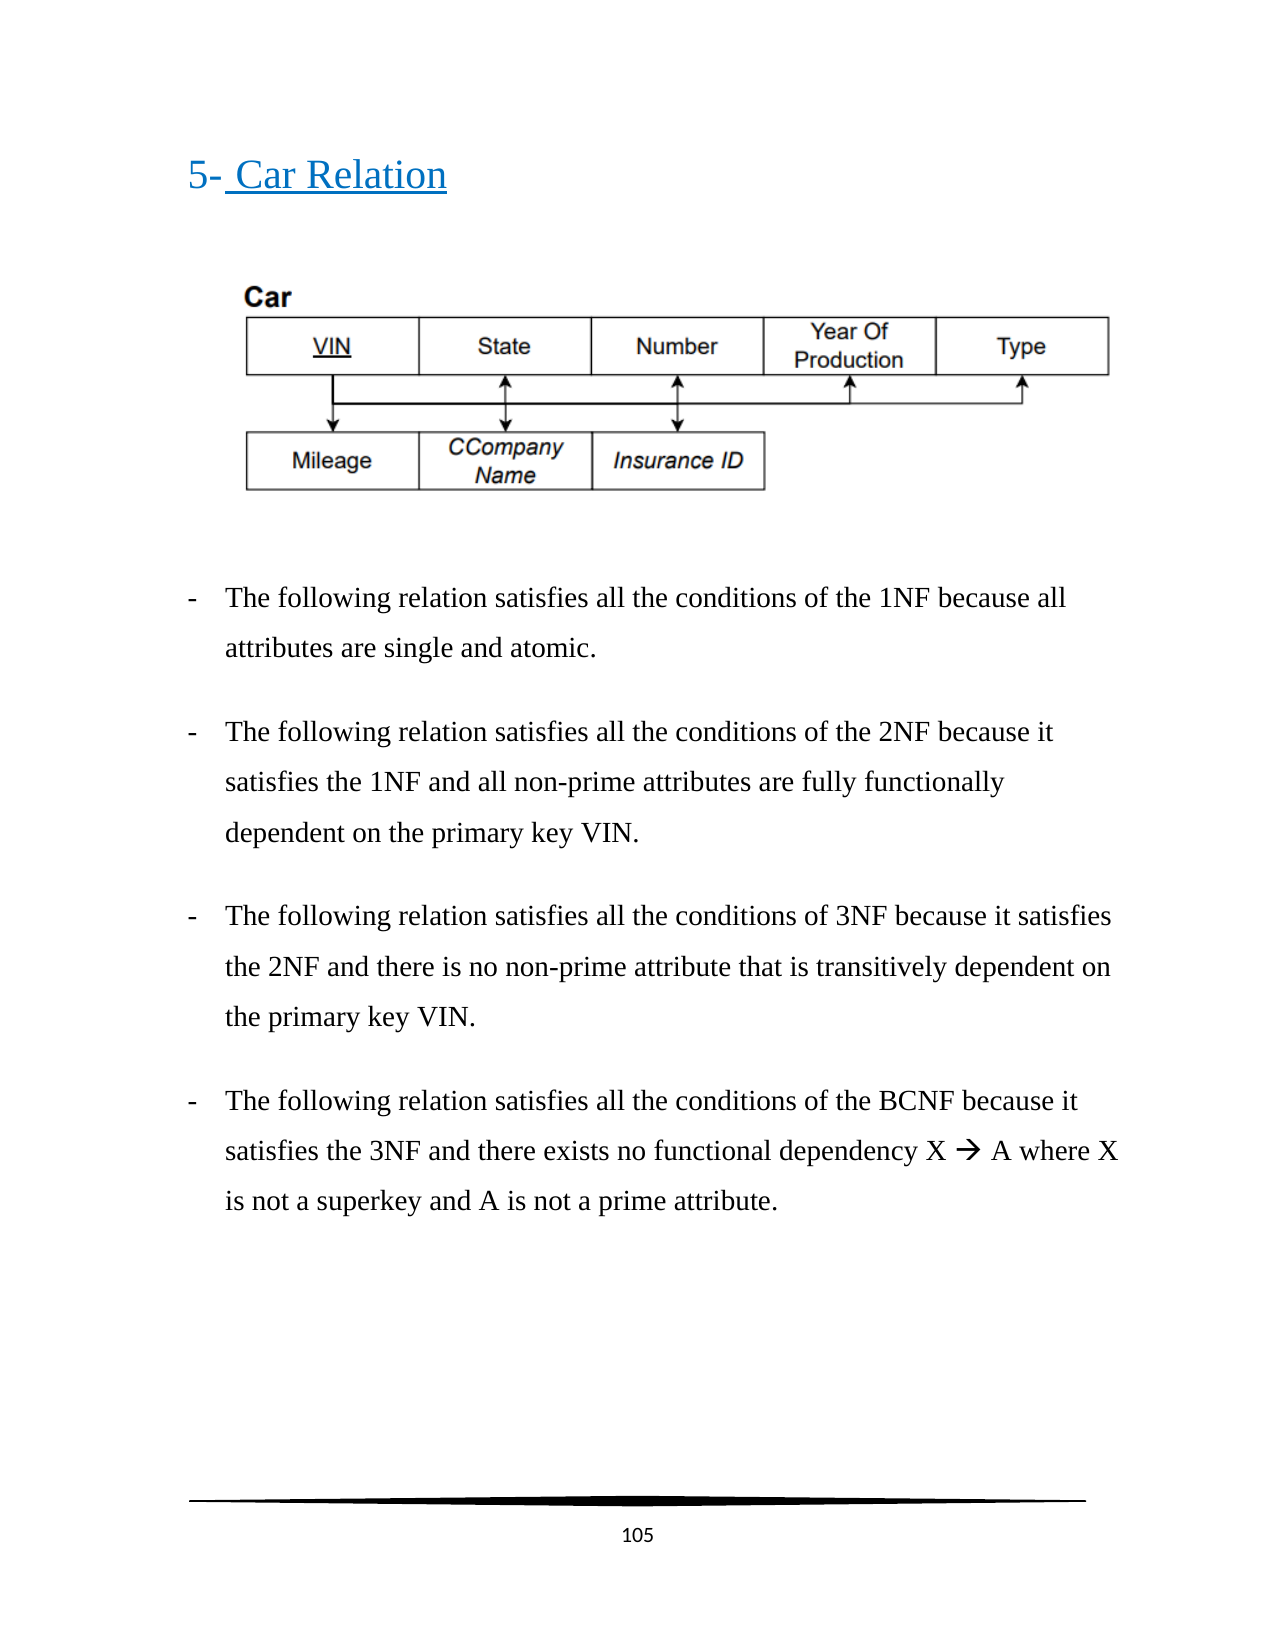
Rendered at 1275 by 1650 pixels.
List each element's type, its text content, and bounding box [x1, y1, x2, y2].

list The following relation satisfies all the conditions of 3NF because it satisfies the 2NF and there is no non-prime attribute that is transitively dependent on the primary key VIN. [187, 898, 1125, 1033]
list The following relation satisfies all the conditions of the 1NF because all attributes are single and atomic. [187, 580, 1125, 664]
list The following relation satisfies all the conditions of the 2NF because it satisfies the 1NF and all non-prime attributes are fully functionally dependent on the primary key VIN. [187, 714, 1125, 848]
list The following relation satisfies all the conditions of the BCNF because it satisfies the 3NF and there exists no functional dependency X A where X is not a superkey and A is not a prime attribute. [187, 1083, 1125, 1217]
list Car Relation [187, 150, 1125, 198]
picture [225, 255, 1127, 523]
